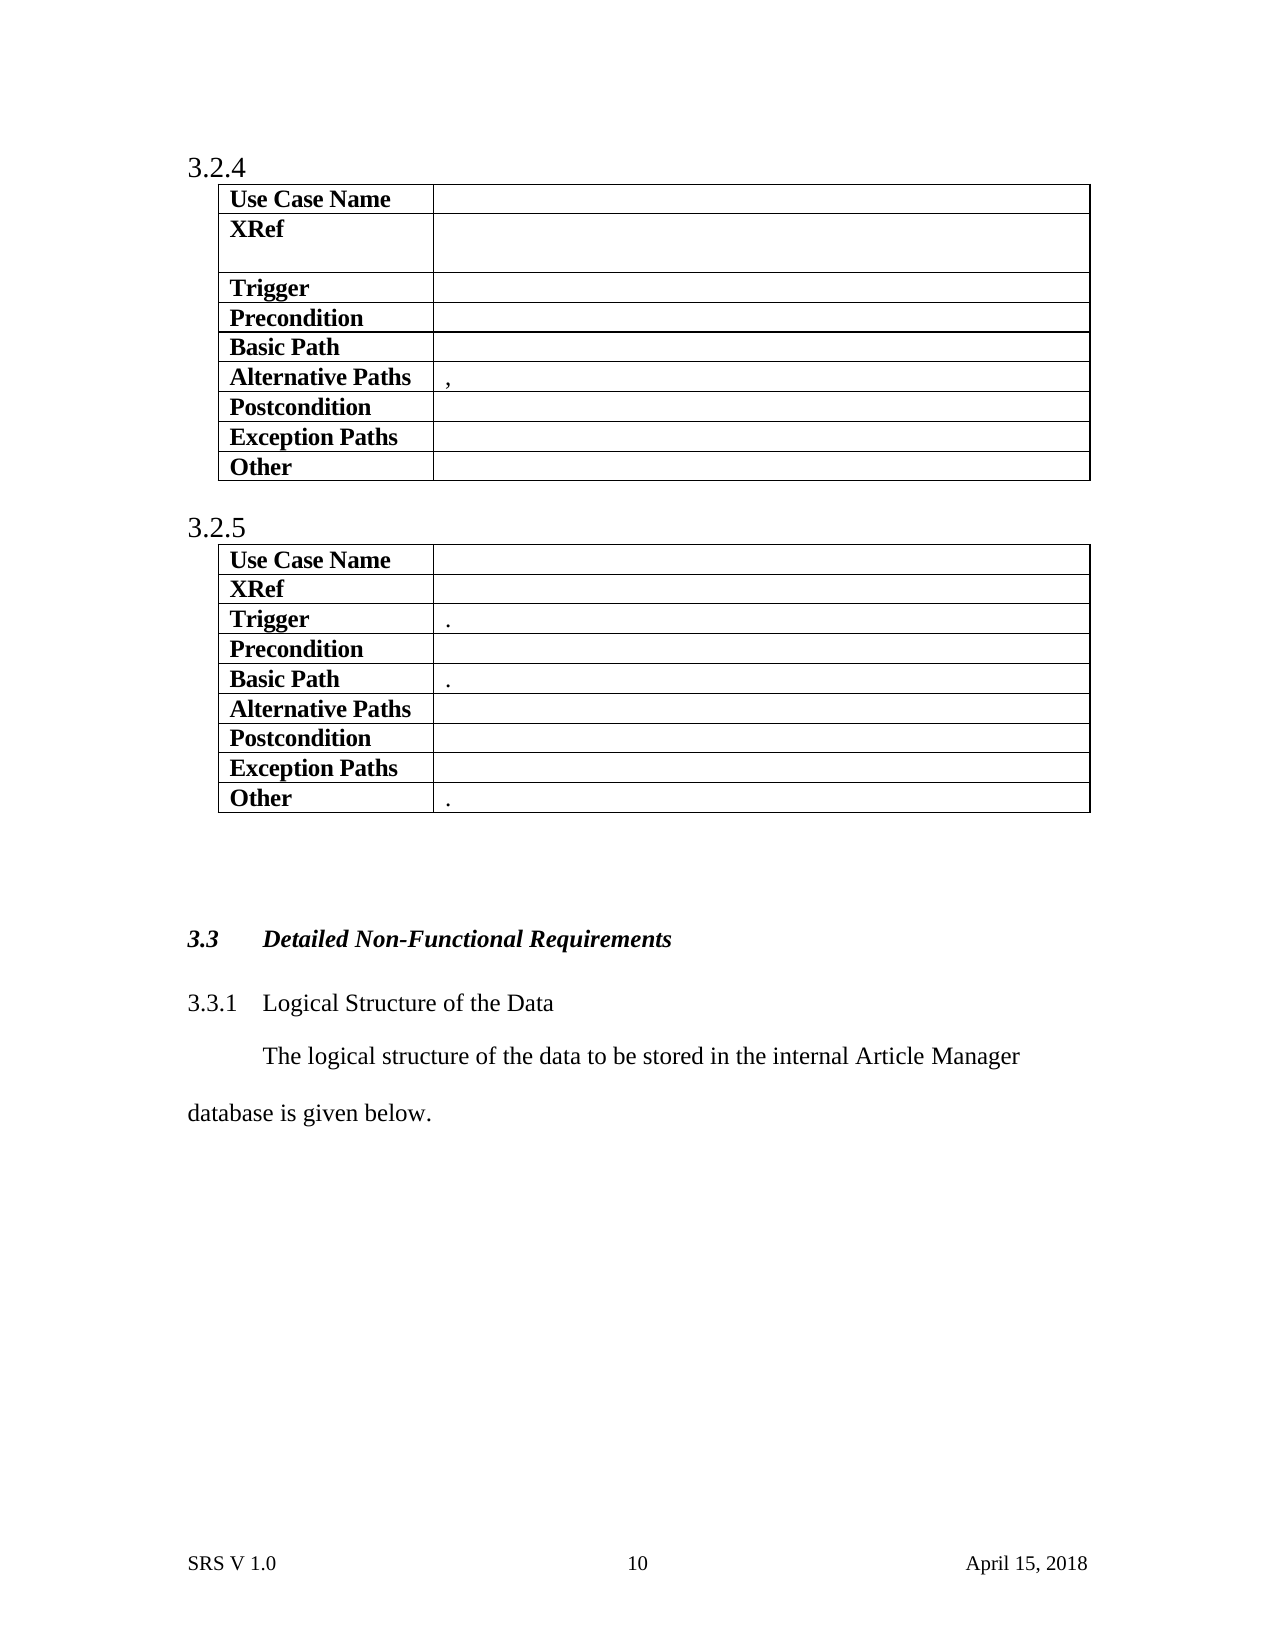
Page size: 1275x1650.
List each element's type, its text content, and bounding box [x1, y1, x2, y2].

table_cell [434, 333, 1089, 361]
table_cell Trigger [219, 604, 433, 633]
table_cell [434, 303, 1089, 331]
subtitle 3.2.5 [187, 510, 1087, 544]
text The logical structure of the data to be stored in the internal Article Manager database is given below. [187, 1041, 1087, 1127]
table_cell Alternative Paths [219, 694, 433, 722]
table_cell Exception Paths [219, 422, 433, 451]
table_cell Other [219, 452, 433, 480]
table_cell Postcondition [219, 724, 433, 752]
table_cell . [434, 664, 1089, 693]
table_header [434, 545, 1089, 573]
table_cell , [434, 362, 1089, 391]
table_cell Exception Paths [219, 753, 433, 782]
table_cell Precondition [219, 303, 433, 331]
table_header Use Case Name [219, 185, 433, 213]
table_header Use Case Name [219, 545, 433, 573]
table_cell Basic Path [219, 333, 433, 361]
table_cell XRef [219, 214, 433, 272]
table_cell [434, 422, 1089, 451]
table_cell . [434, 604, 1089, 633]
table_cell XRef [219, 575, 433, 603]
table_cell [434, 452, 1089, 480]
table_cell [434, 214, 1089, 272]
table_cell . [434, 783, 1089, 812]
table_cell [434, 634, 1089, 663]
table_cell Basic Path [219, 664, 433, 693]
table_cell Alternative Paths [219, 362, 433, 391]
table_cell [434, 753, 1089, 782]
table_cell [434, 392, 1089, 421]
table_cell [434, 694, 1089, 722]
subtitle 3.3 Detailed Non-Functional Requirements [187, 924, 1087, 953]
table_cell Postcondition [219, 392, 433, 421]
table_cell [434, 724, 1089, 752]
table_cell Trigger [219, 273, 433, 302]
table_cell Precondition [219, 634, 433, 663]
table_cell [434, 575, 1089, 603]
table_header [434, 185, 1089, 213]
subtitle 3.2.4 [187, 150, 1087, 183]
subtitle 3.3.1 Logical Structure of the Data [187, 988, 1087, 1017]
table_cell [434, 273, 1089, 302]
table_cell Other [219, 783, 433, 812]
